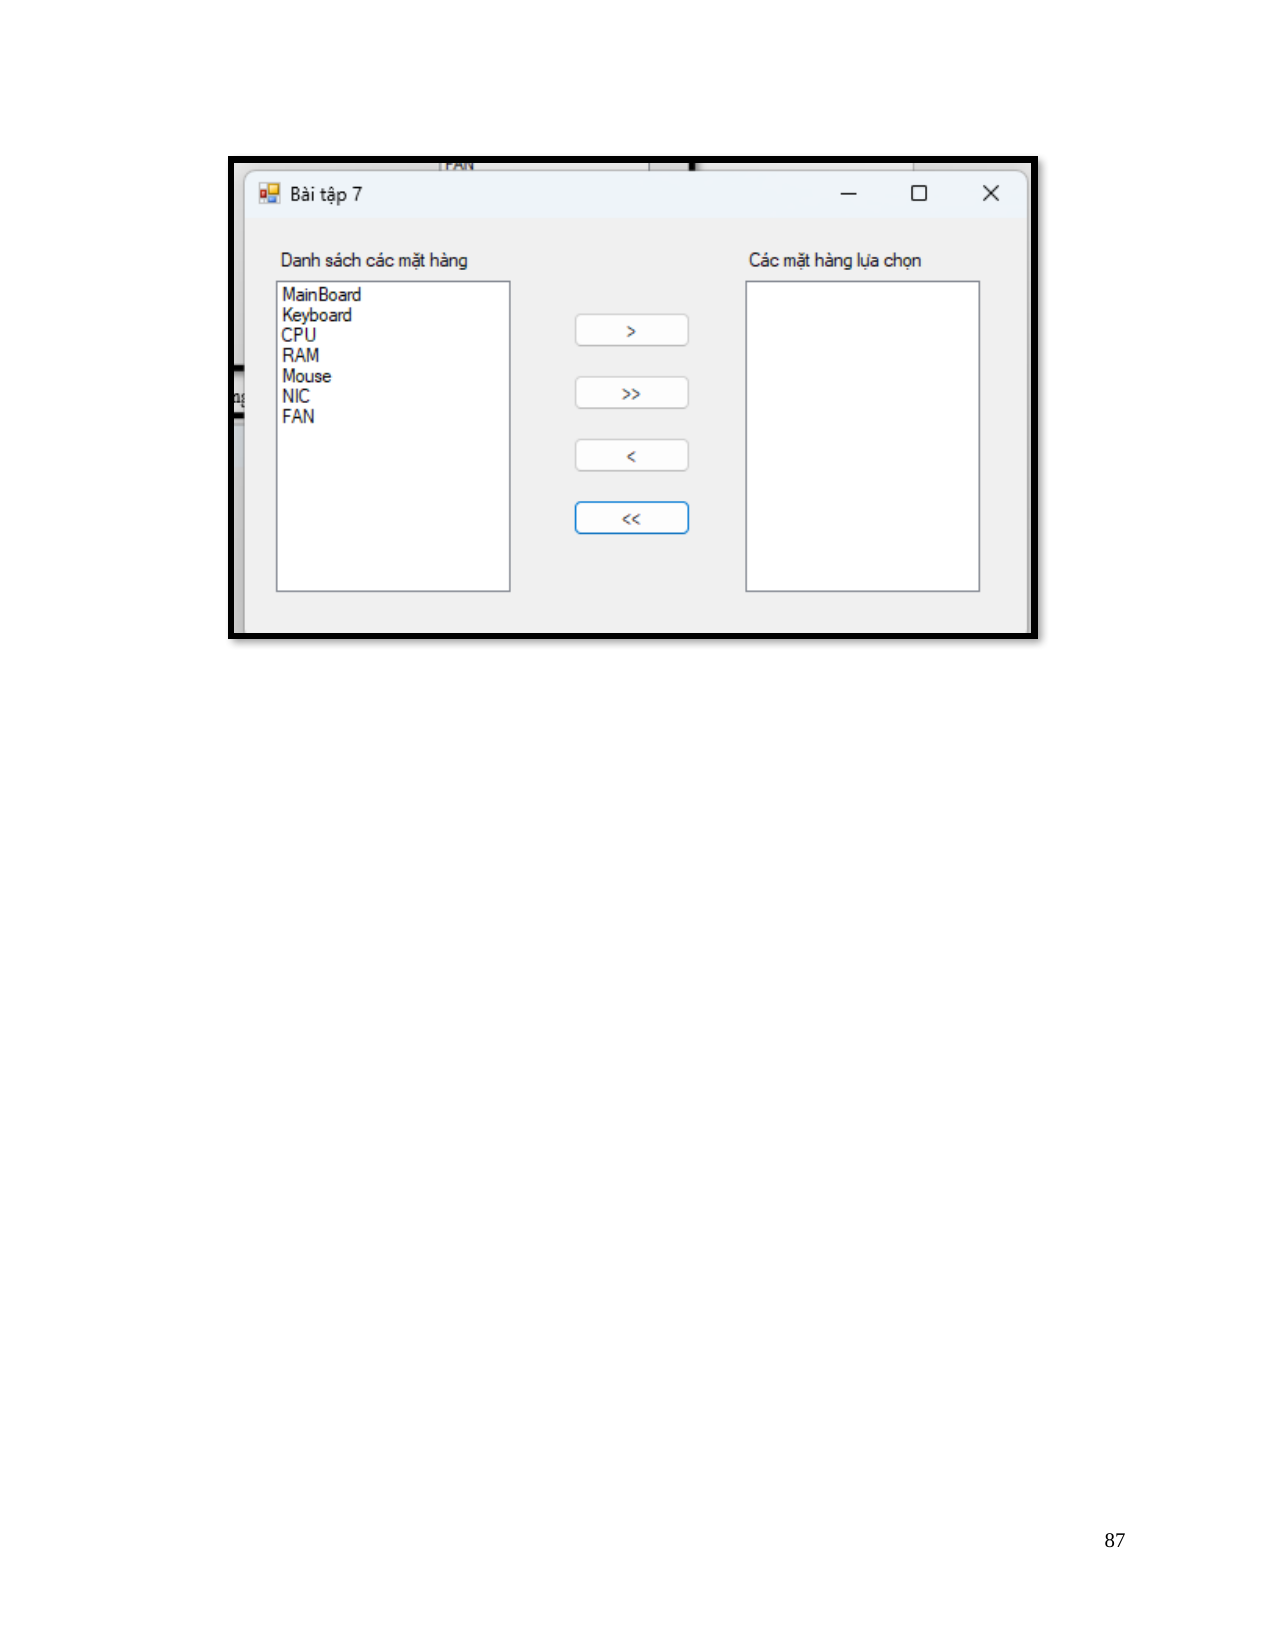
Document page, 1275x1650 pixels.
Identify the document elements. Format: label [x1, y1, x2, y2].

picture [234, 163, 1031, 633]
